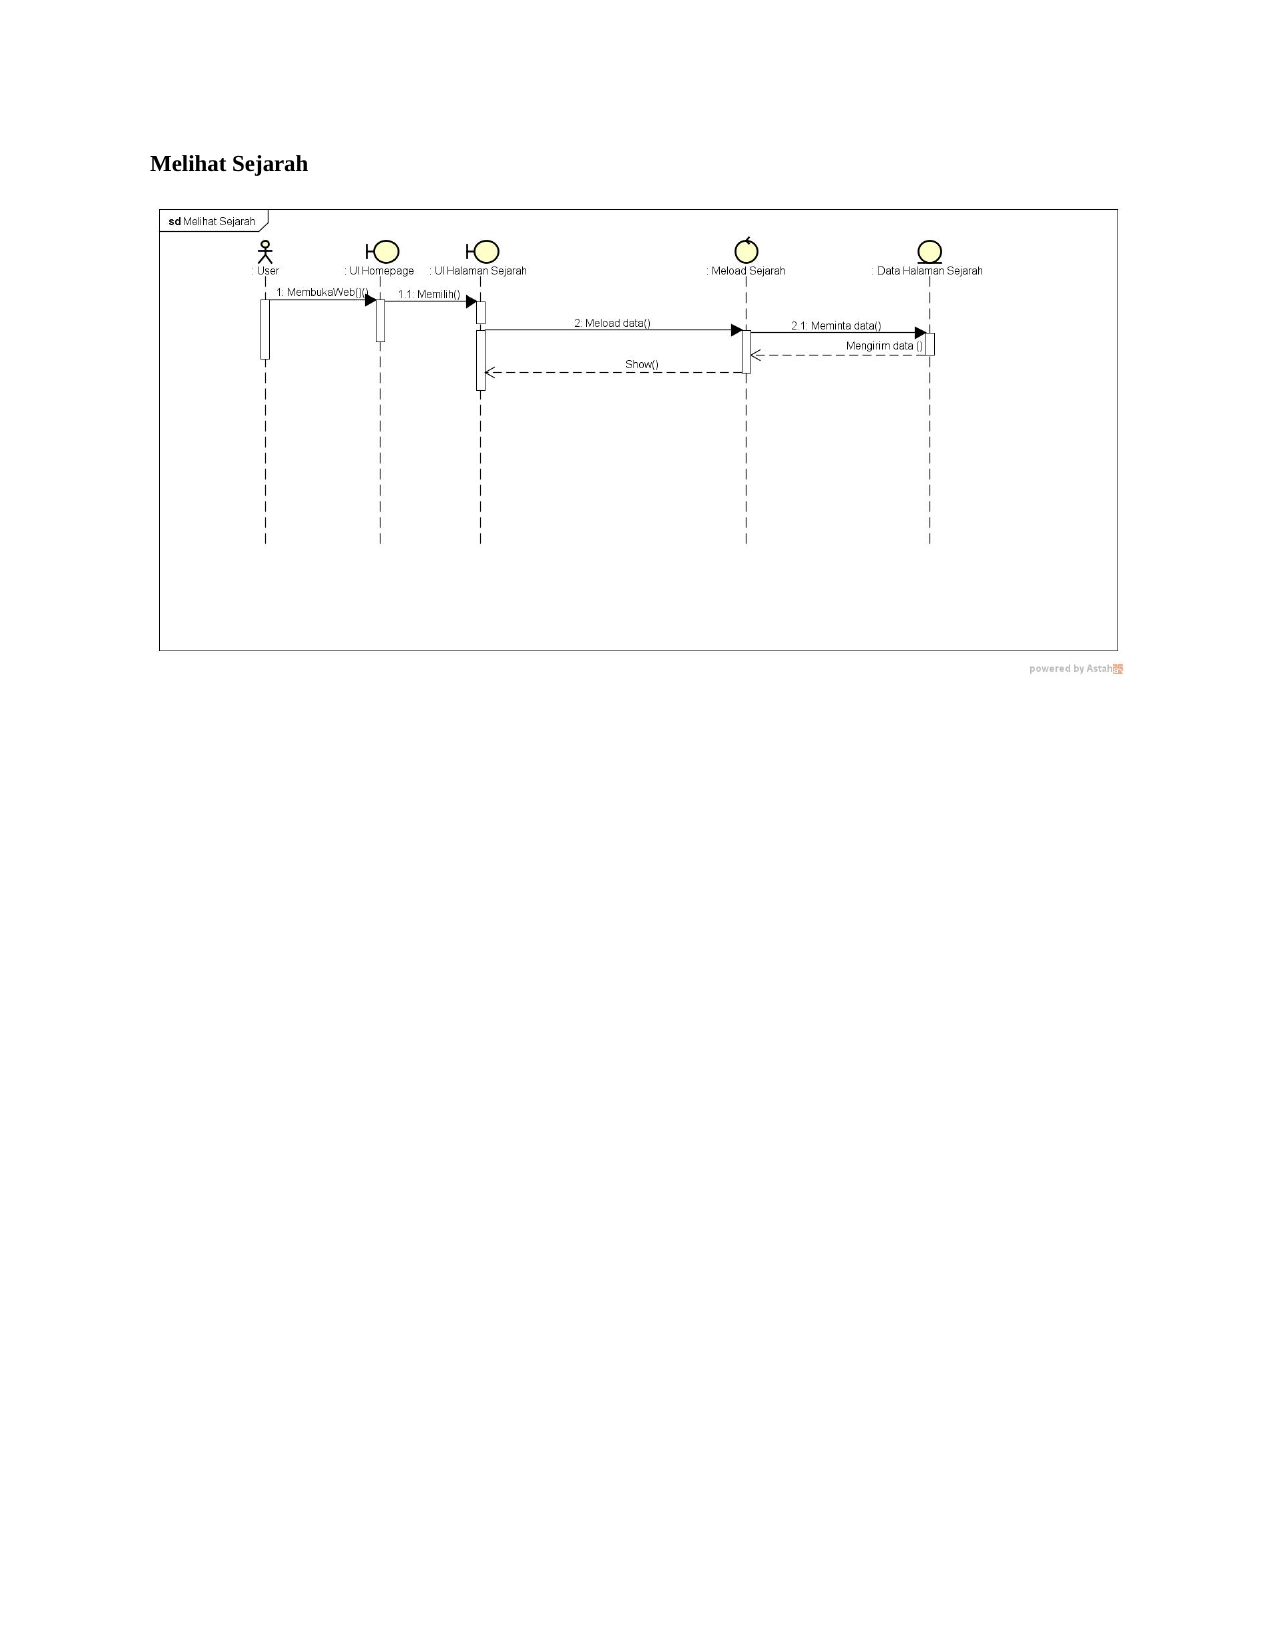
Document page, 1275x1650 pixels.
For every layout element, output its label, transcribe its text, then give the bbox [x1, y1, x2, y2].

picture [150, 201, 1125, 677]
text Melihat Sejarah [150, 150, 1125, 176]
